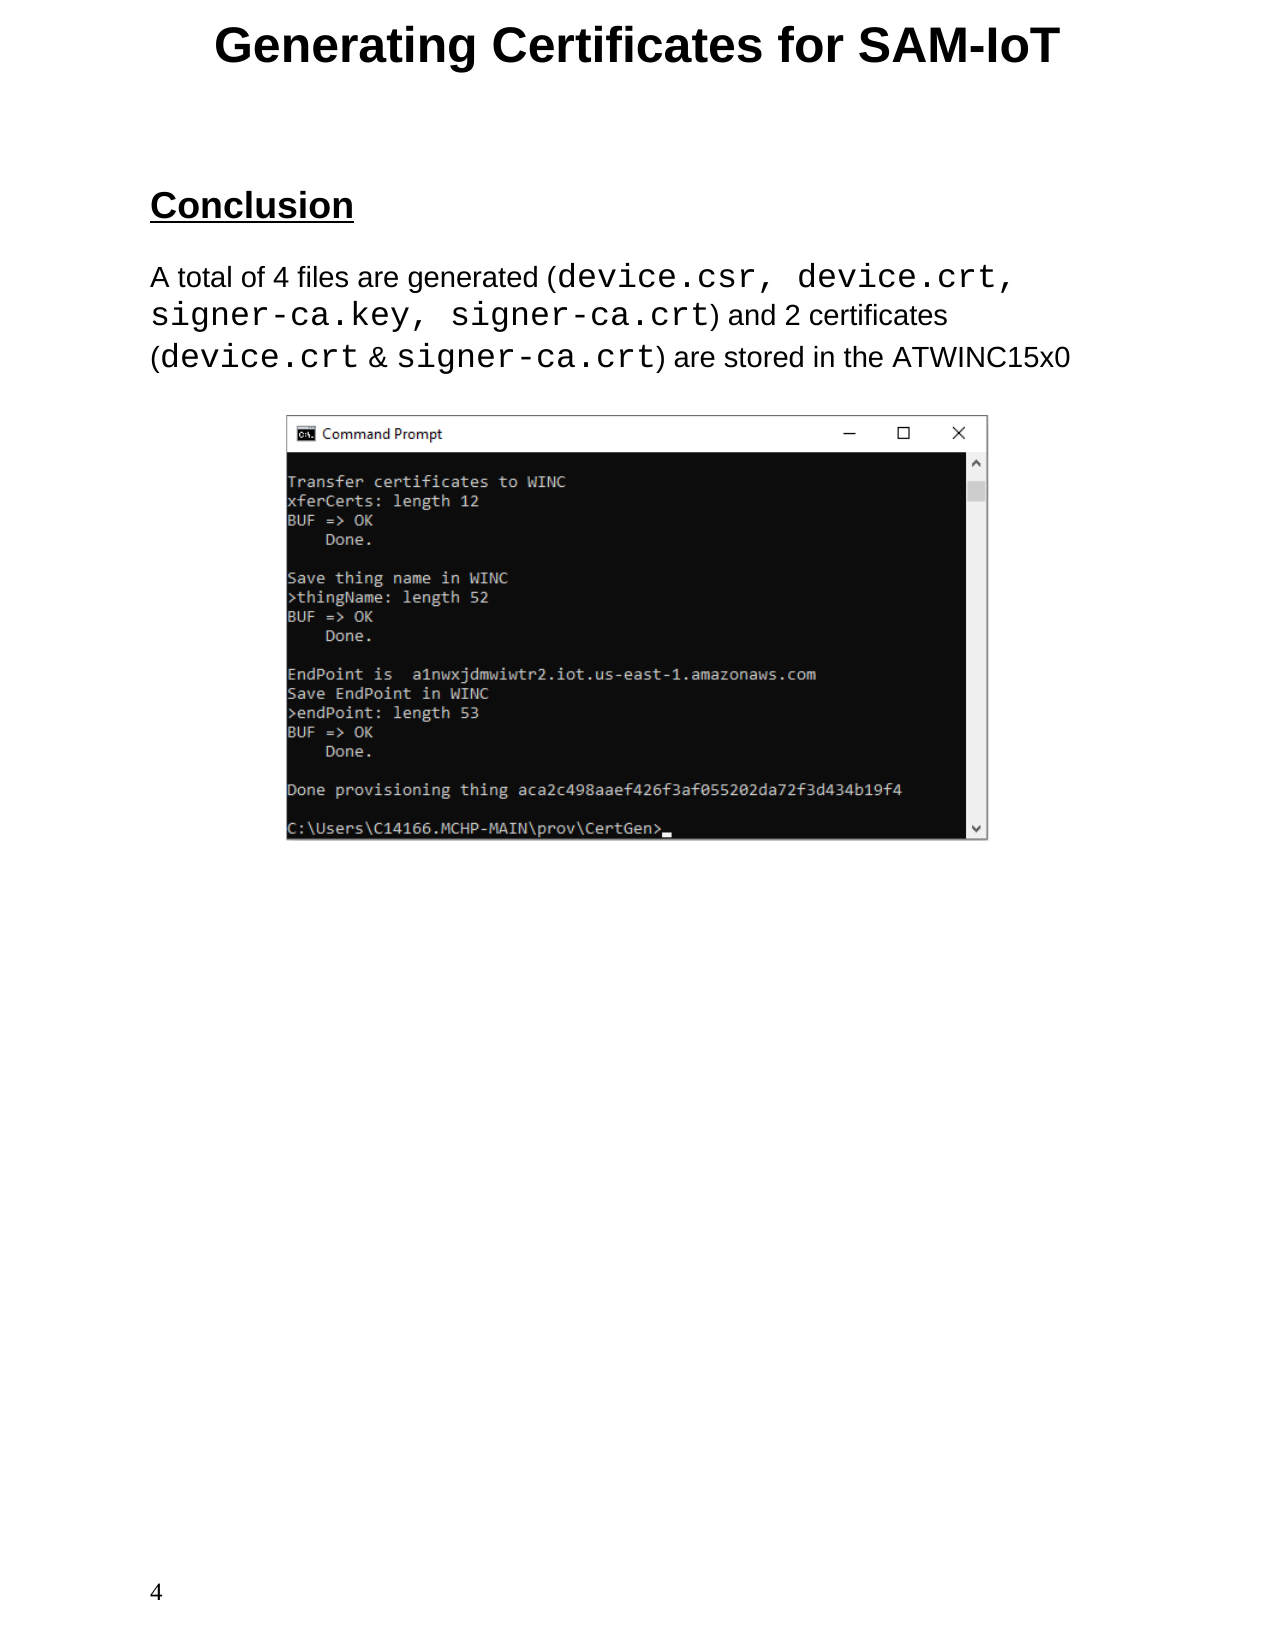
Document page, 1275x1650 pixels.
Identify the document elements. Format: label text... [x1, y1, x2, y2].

list A total of 4 files are generated (device.csr, device.crt, signer-ca.key, signer-ca.crt) and 2 certificates (device.crt & signer-ca.crt) are stored in the ATWINC15x0 [150, 260, 1125, 377]
picture [286, 415, 989, 841]
text Conclusion [150, 183, 1125, 227]
